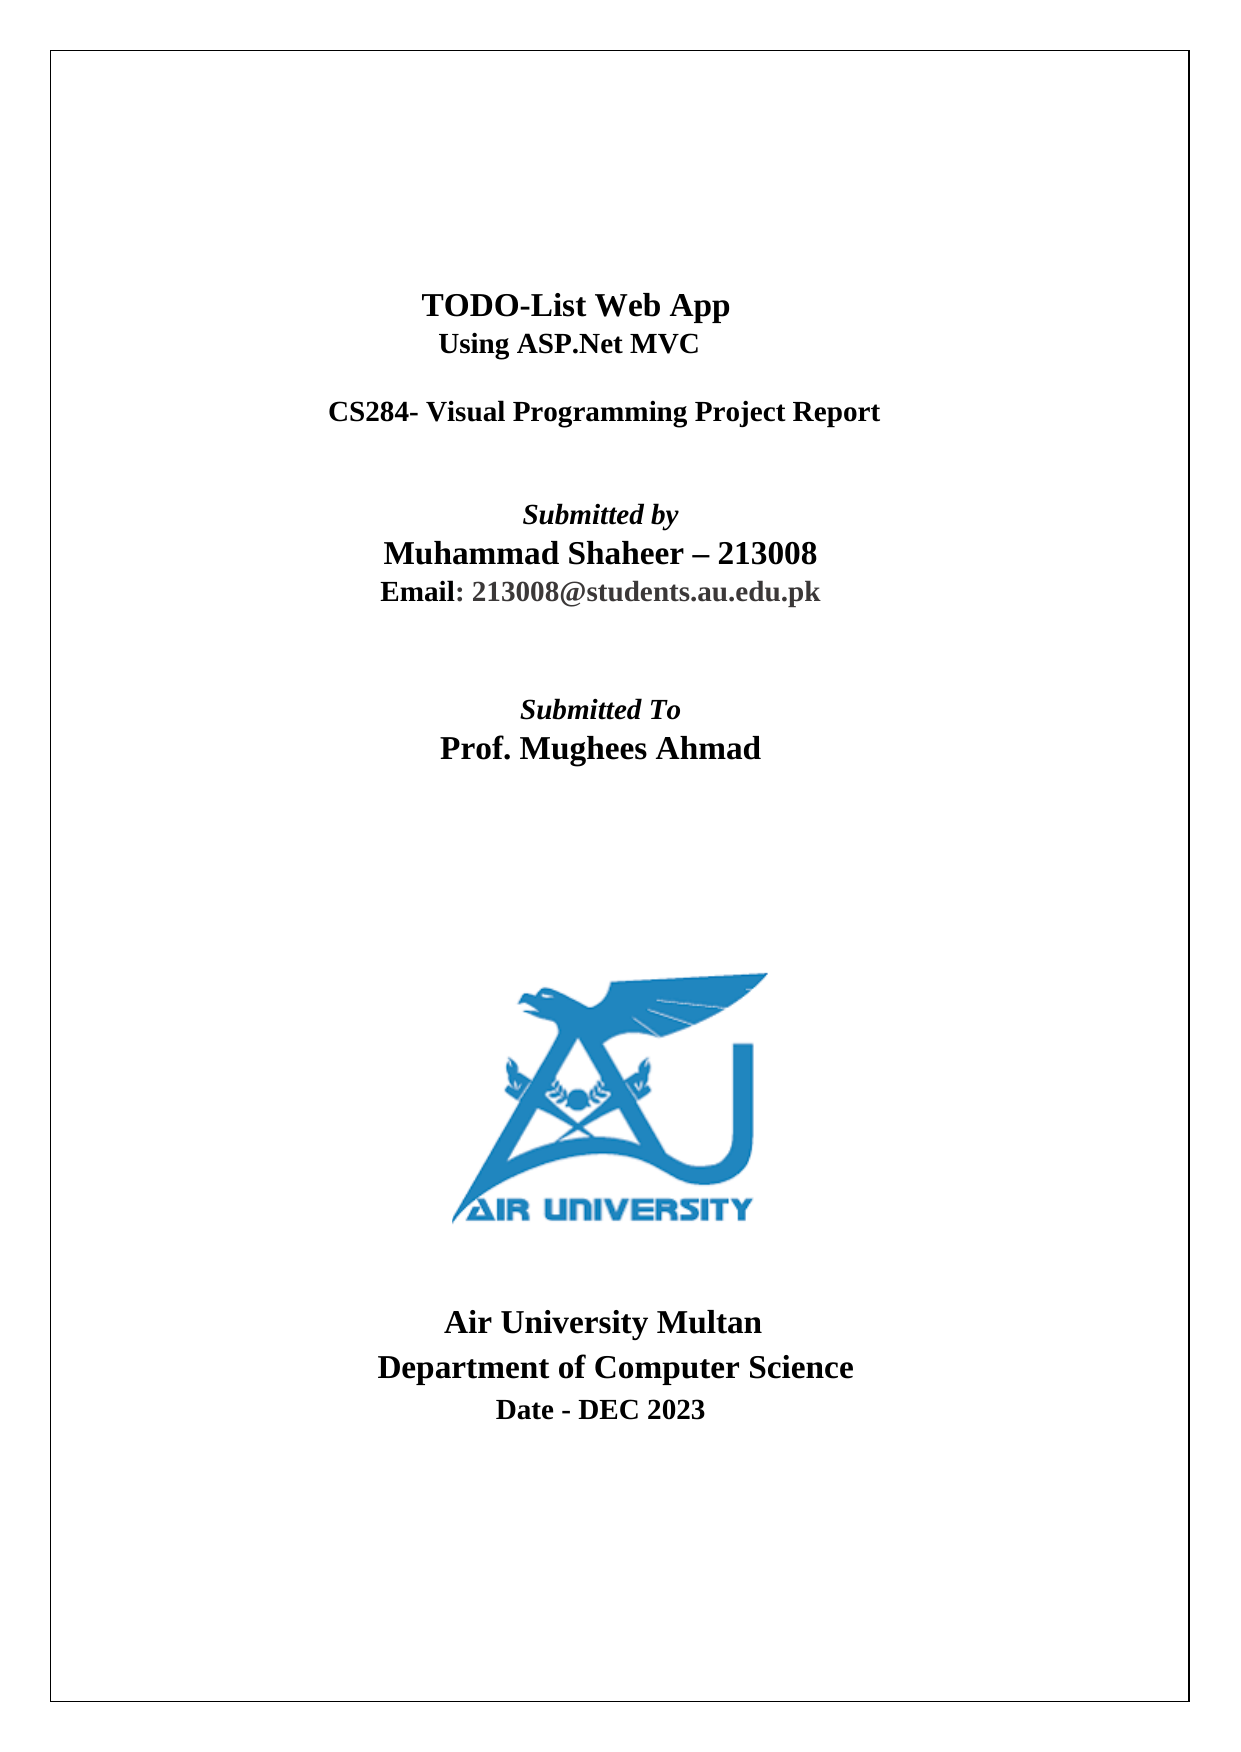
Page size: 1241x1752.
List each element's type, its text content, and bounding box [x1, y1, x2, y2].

text Muhammad Shaheer – 213008 [186, 533, 1015, 571]
text Department of Computer Science [43, 1347, 1054, 1385]
text Email: 213008@students.au.edu.pk [186, 574, 1015, 608]
text TODO-List Web App [355, 285, 1054, 323]
text Using ASP.Net MVC [355, 326, 1054, 360]
text Submitted To [146, 692, 1054, 726]
text Air University Multan [43, 1302, 1054, 1340]
picture [452, 953, 771, 1254]
subtitle CS284- Visual Programming Project Report [260, 394, 948, 427]
text Submitted by [146, 497, 1054, 530]
text Prof. Mughees Ahmad [146, 729, 1054, 767]
subtitle Date - DEC 2023 [260, 1392, 941, 1426]
